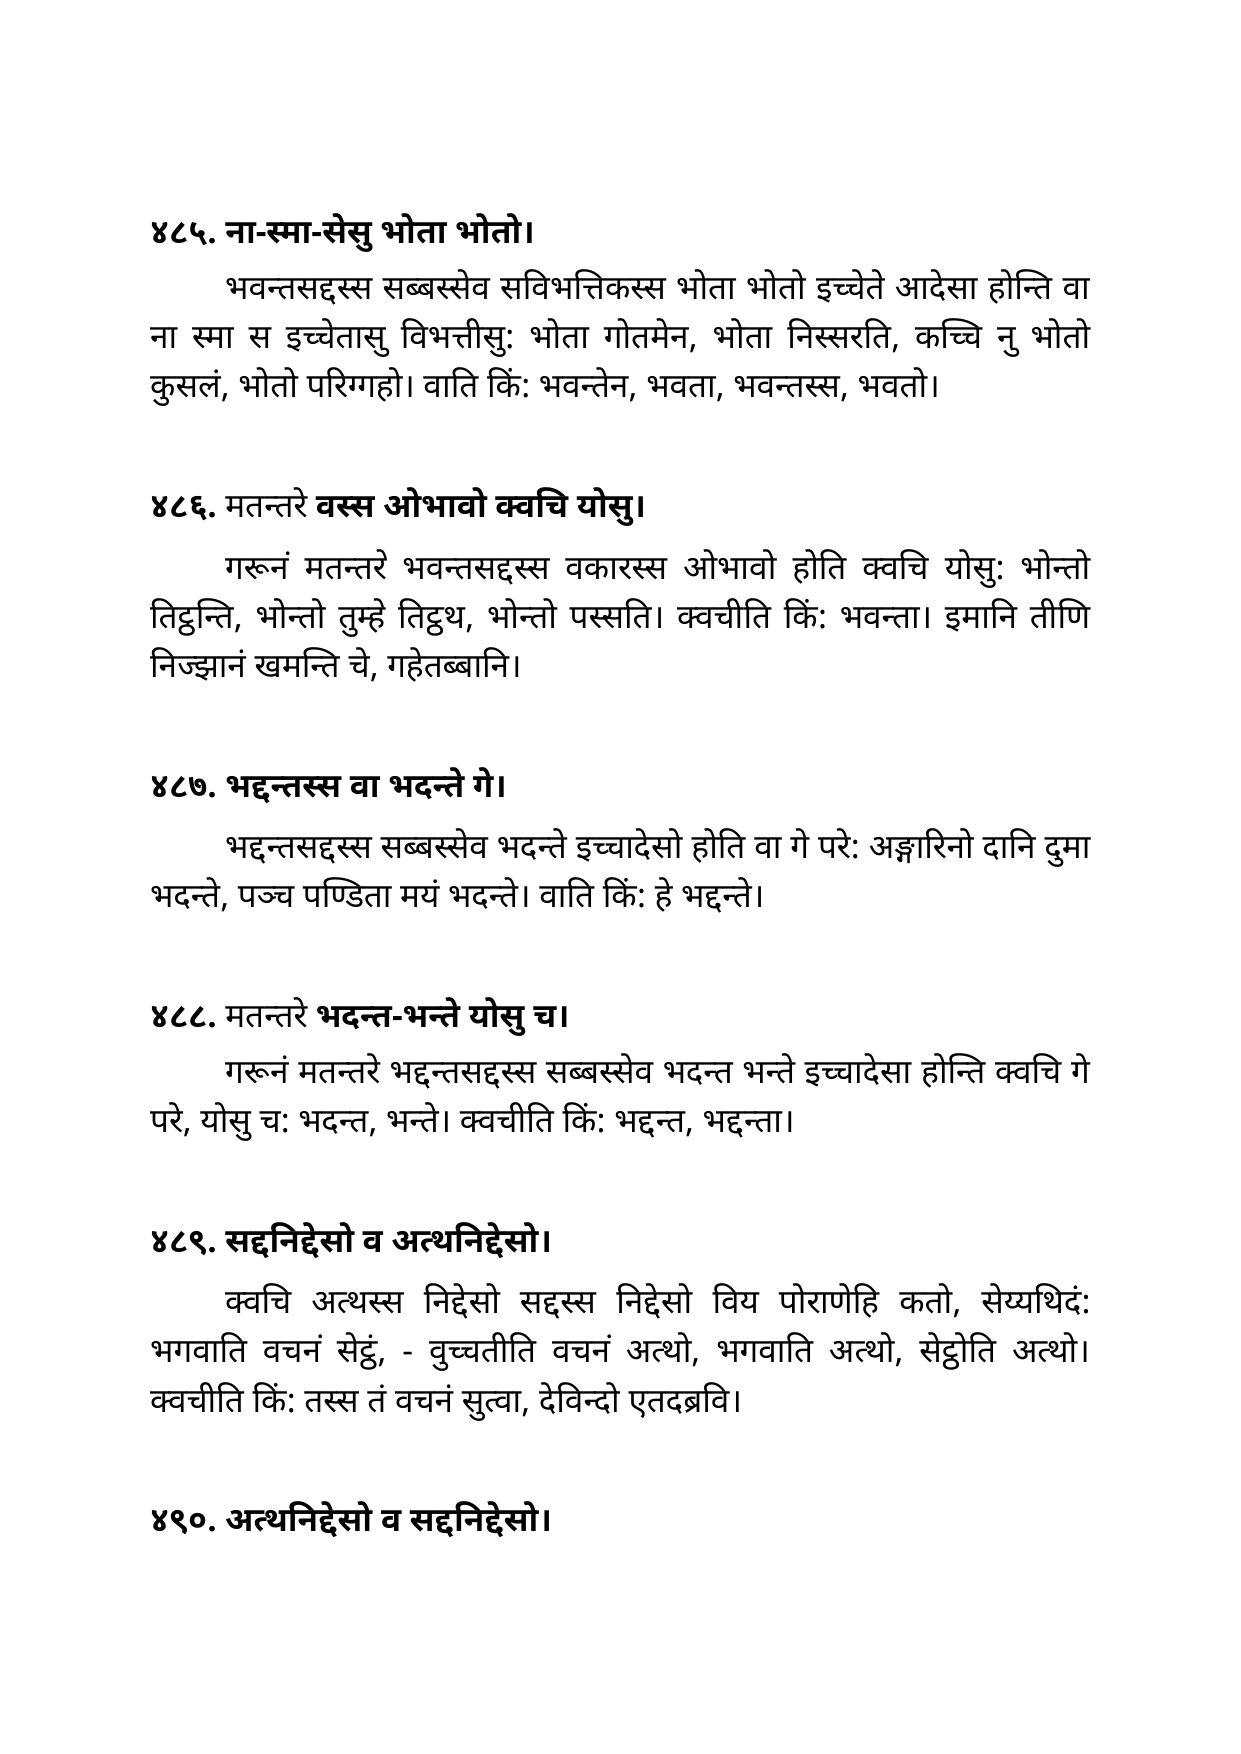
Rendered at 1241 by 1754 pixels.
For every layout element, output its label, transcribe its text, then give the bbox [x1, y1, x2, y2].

text भवन्तसद्दस्स सब्बस्सेव सविभत्तिकस्स भोता भोतो इच्चेते आदेसा होन्ति वा ना स्मा स इच्चेतासु विभत्तीसु: भोता गोतमेन, भोता निस्सरति, कच्चि नु भोतो कुसलं, भोतो परिग्गहो। वाति किं: भवन्तेन, भवता, भवन्तस्स, भवतो। [150, 269, 1090, 411]
text क्वचि अत्थस्स निद्देसो सद्दस्स निद्देसो विय पोराणेहि कतो, सेय्यथिदं: भगवाति वचनं सेट्ठं, - वुच्चतीति वचनं अत्थो, भगवाति अत्थो, सेट्ठोति अत्थो। क्वचीति किं: तस्स तं वचनं सुत्वा, देविन्दो एतदब्रवि। [150, 1278, 1090, 1426]
text ४८९. सद्दनिद्देसो व अत्थनिद्देसो। [150, 1216, 1090, 1266]
text गरूनं मतन्तरे भवन्तसद्दस्स वकारस्स ओभावो होति क्वचि योसु: भोन्तो तिट्ठन्ति, भोन्तो तुम्हे तिट्ठथ, भोन्तो पस्सति। क्वचीति किं: भवन्ता। इमानि तीणि निज्झानं खमन्ति चे, गहेतब्बानि। [150, 543, 1090, 691]
text गरूनं मतन्तरे भद्दन्तसद्दस्स सब्बस्सेव भदन्त भन्ते इच्चादेसा होन्ति क्वचि गे परे, योसु च: भदन्त, भन्ते। क्वचीति किं: भद्दन्त, भद्दन्ता। [150, 1053, 1090, 1146]
text ४८८. मतन्तरे भदन्त-भन्ते योसु च। [150, 992, 1090, 1041]
text ४८७. भद्दन्तस्स वा भदन्ते गे। [150, 761, 1090, 811]
text भद्दन्तसद्दस्स सब्बस्सेव भदन्ते इच्चादेसो होति वा गे परे: अङ्गारिनो दानि दुमा भदन्ते, पञ्च पण्डिता मयं भदन्ते। वाति किं: हे भद्दन्ते। [150, 823, 1090, 921]
text ४८५. ना-स्मा-सेसु भोता भोतो। [150, 208, 1090, 257]
text ४८६. मतन्तरे वस्स ओभावो क्वचि योसु। [150, 482, 1090, 531]
text ४९०. अत्थनिद्देसो व सद्दनिद्देसो। [150, 1496, 1090, 1545]
